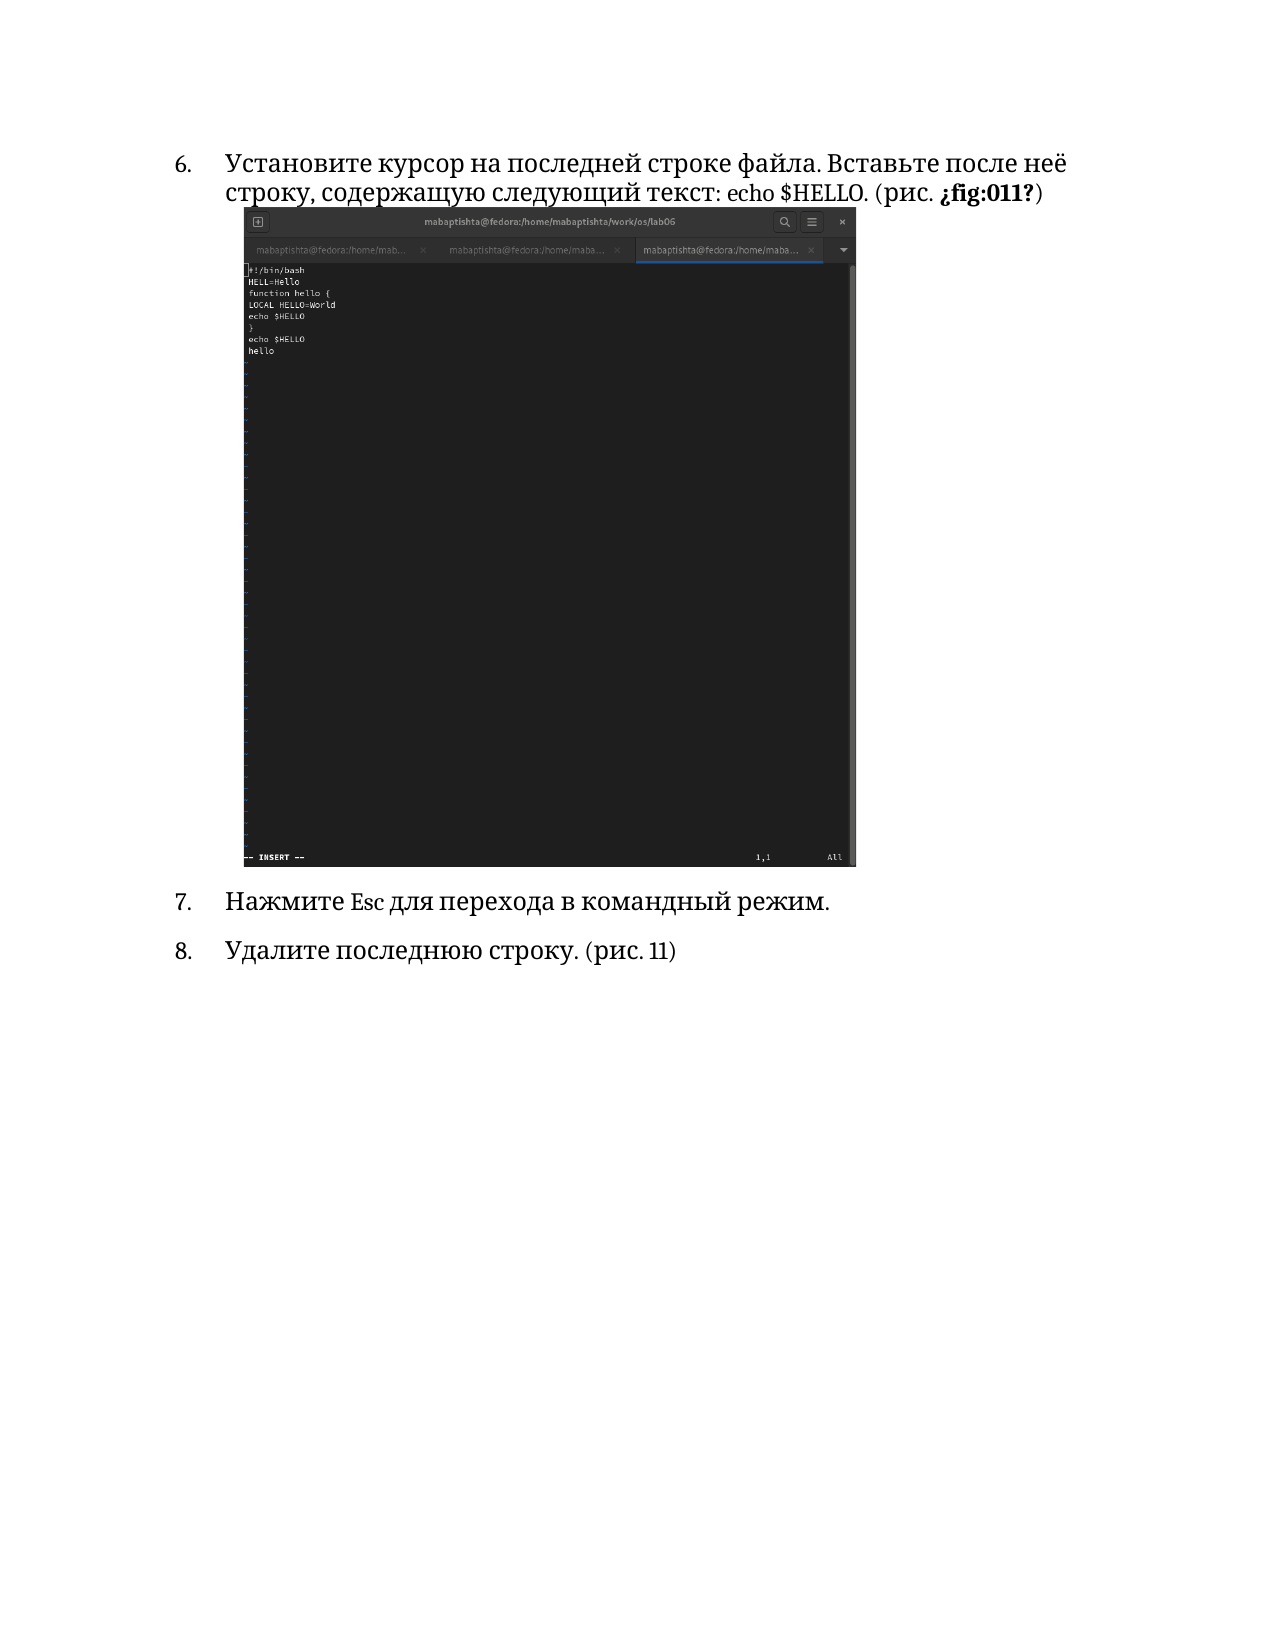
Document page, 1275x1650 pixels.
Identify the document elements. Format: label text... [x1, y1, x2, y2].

picture [243, 207, 857, 867]
list Удалите последнюю строку. (рис. 11) [175, 937, 1125, 966]
list Нажмите Esc для перехода в командный режим. [175, 887, 1125, 916]
